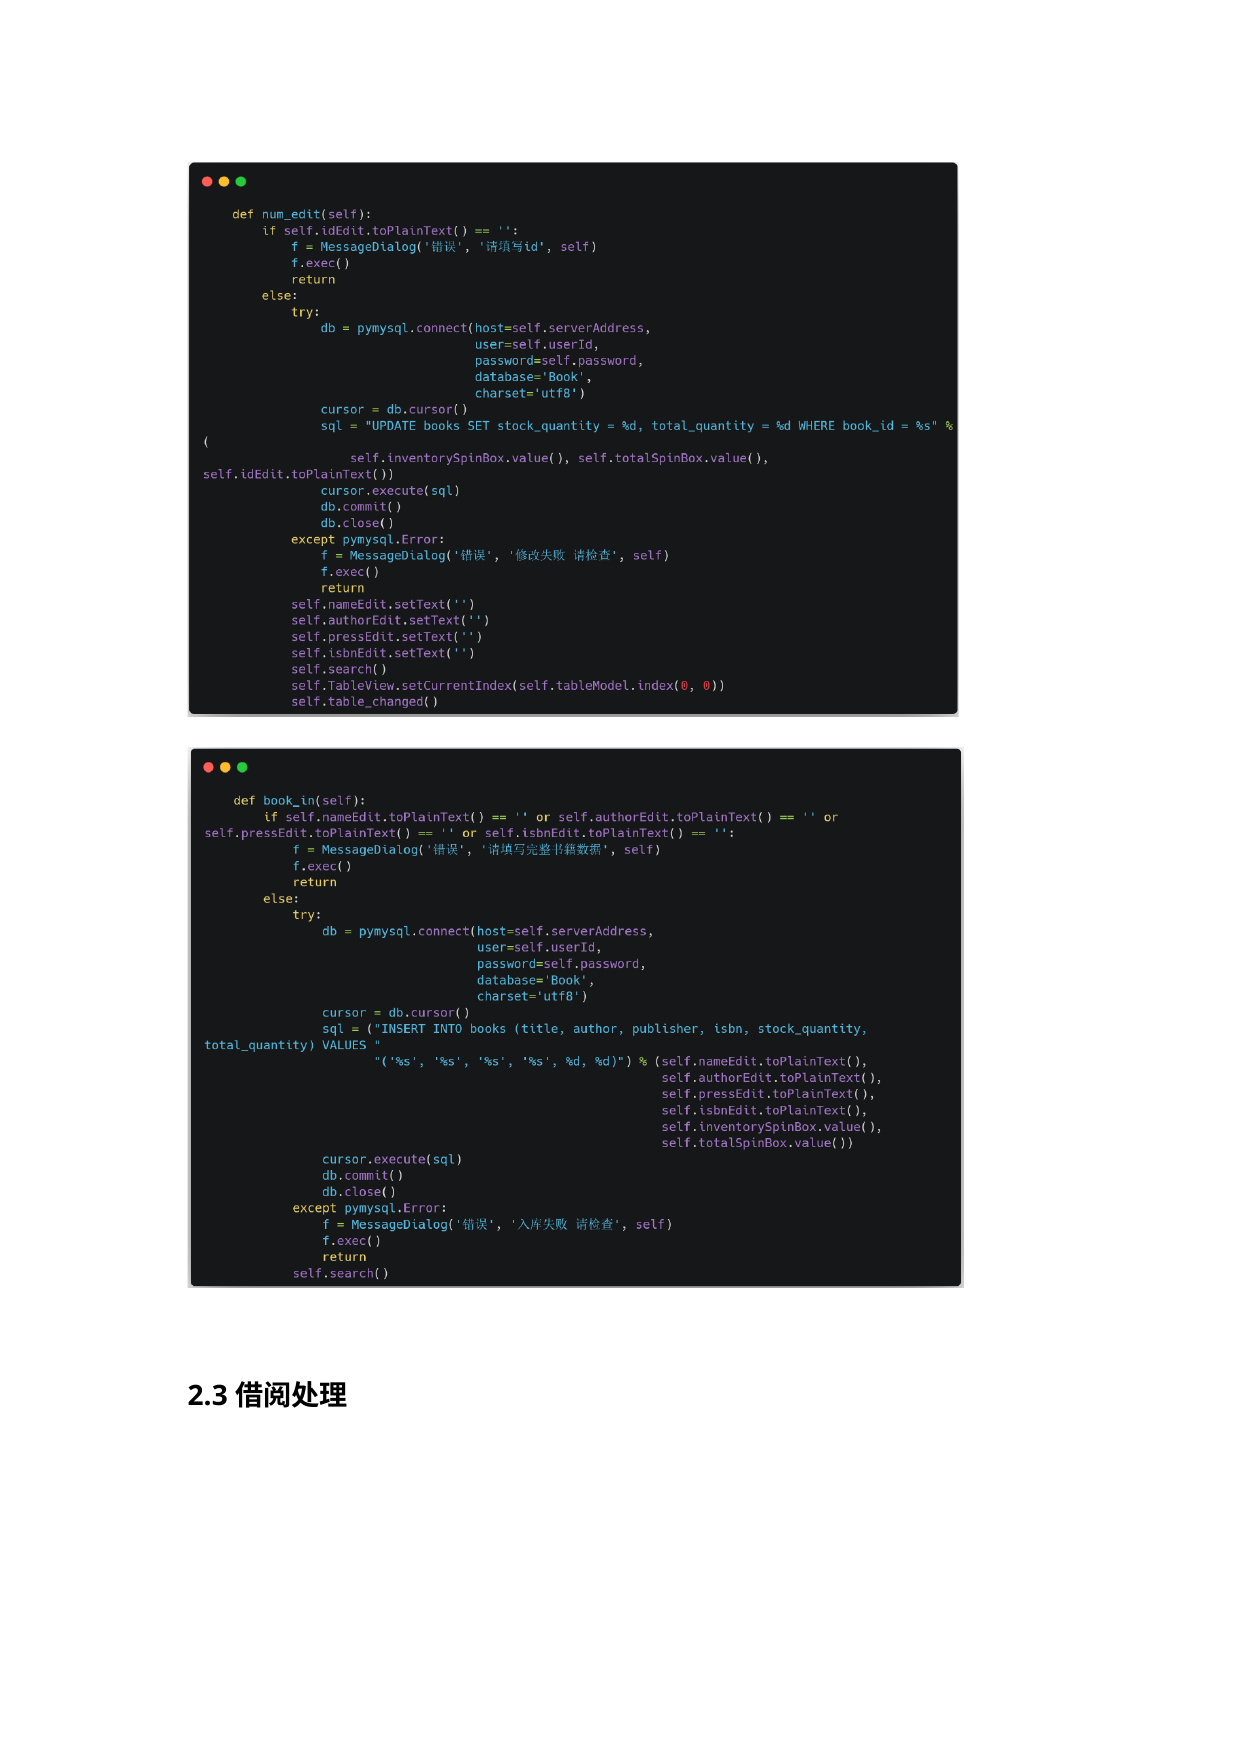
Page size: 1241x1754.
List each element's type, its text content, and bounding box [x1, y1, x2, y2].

picture [187, 162, 959, 717]
subtitle 2.3 借阅处理 [187, 1361, 1053, 1426]
picture [187, 747, 964, 1288]
